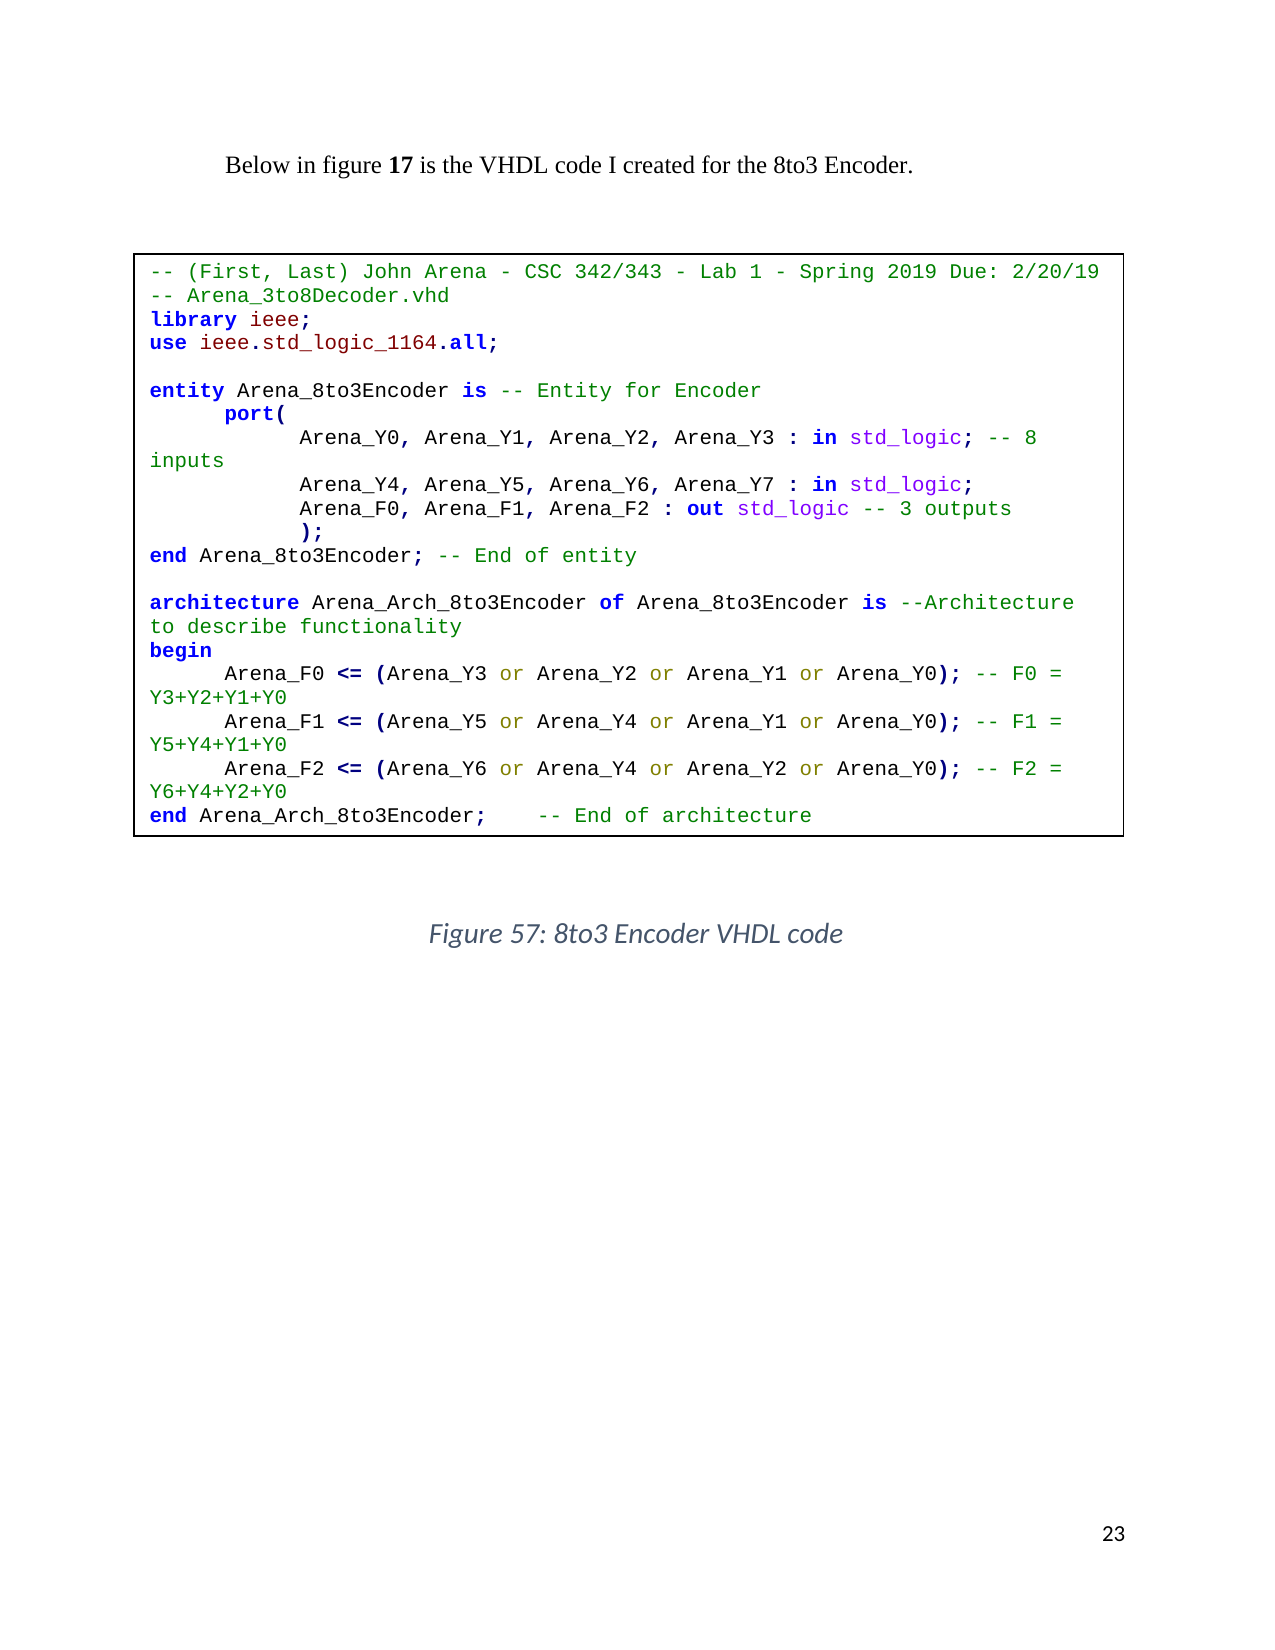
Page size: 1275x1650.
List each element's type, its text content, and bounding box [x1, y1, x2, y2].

text Figure 57: 8to3 Encoder VHDL code [150, 916, 1125, 951]
text Below in figure 17 is the VHDL code I created for the 8to3 Encoder. [150, 150, 1125, 179]
